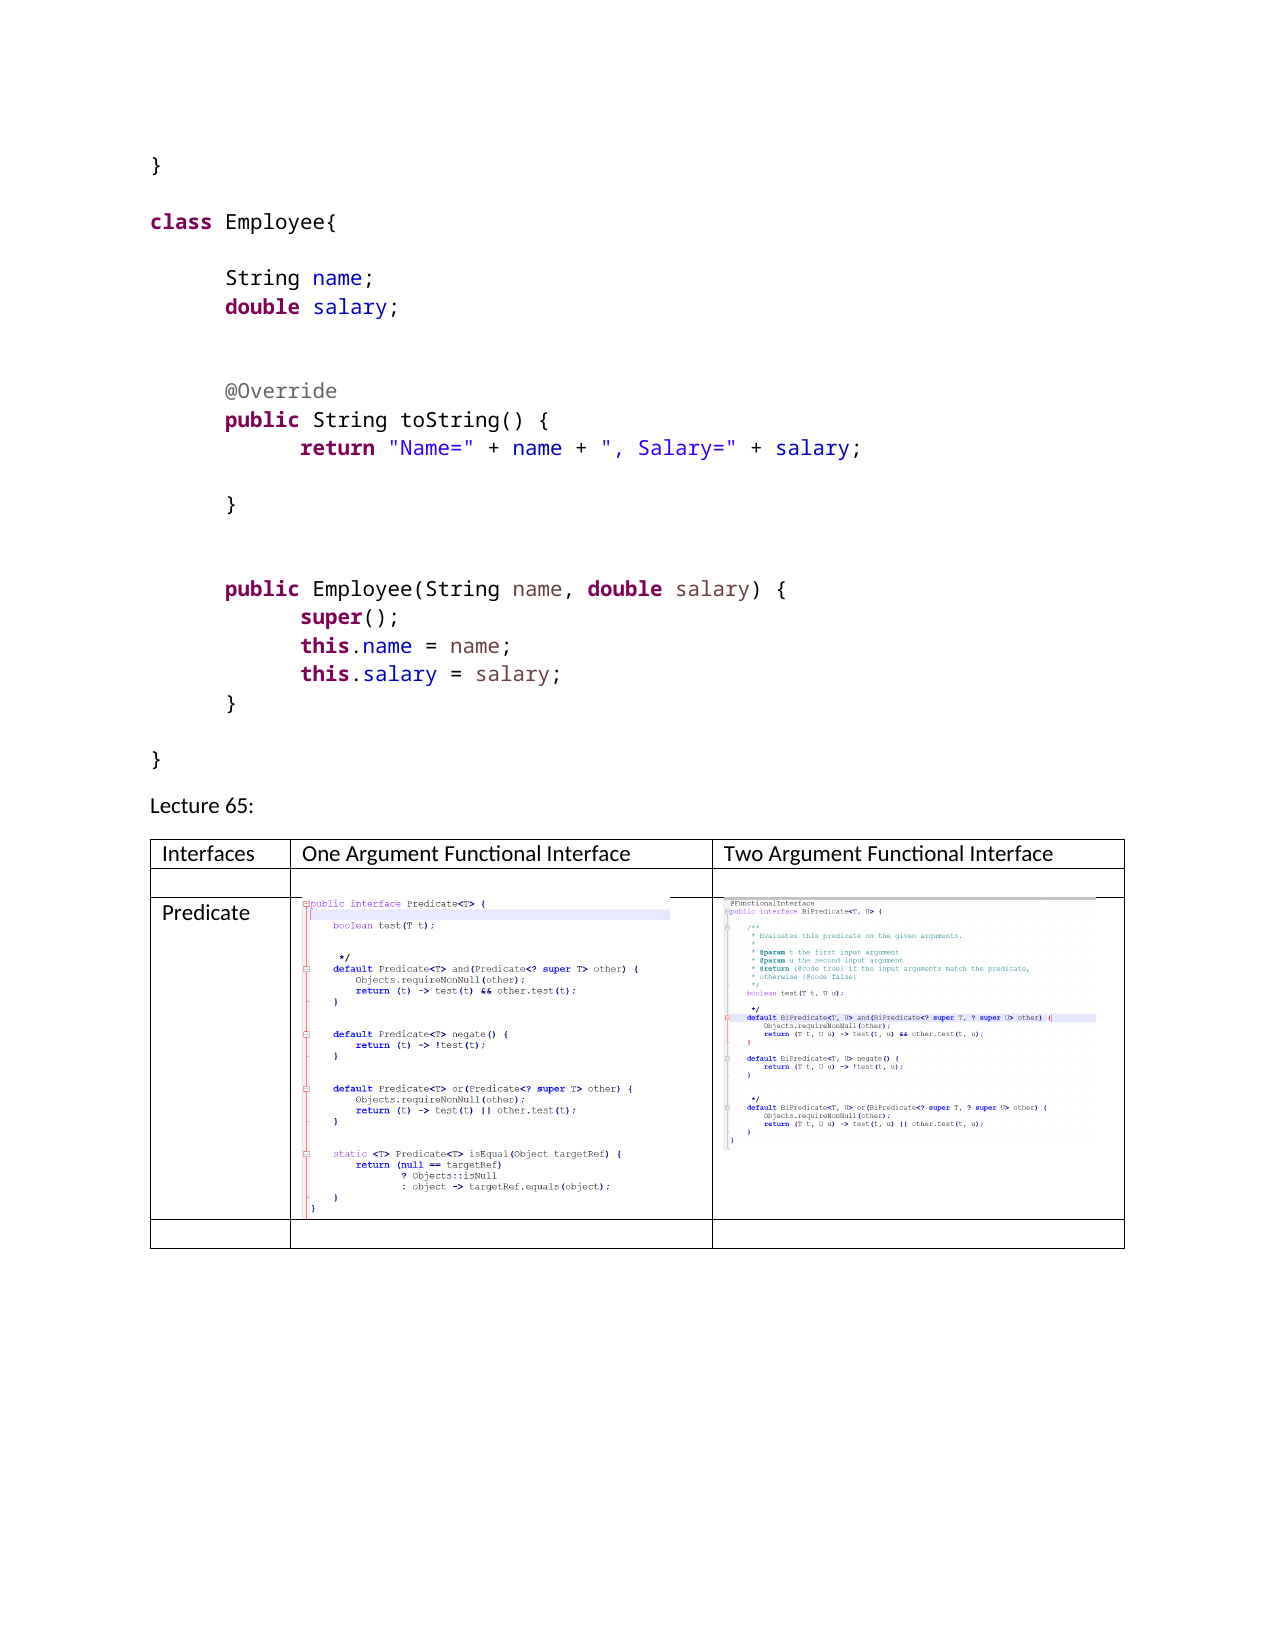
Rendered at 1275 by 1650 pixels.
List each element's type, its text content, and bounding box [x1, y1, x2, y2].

table_cell [713, 869, 1124, 897]
text } [150, 150, 1125, 178]
text class Employee{ [150, 207, 1125, 235]
text } [150, 744, 1125, 773]
text } [150, 489, 1125, 518]
text super(); [150, 602, 1125, 631]
text @Override [150, 376, 1125, 405]
table_cell [291, 898, 301, 1219]
picture [723, 897, 1096, 1151]
text String name; [150, 263, 1125, 292]
table_cell [151, 869, 290, 897]
table_header Interfaces [151, 840, 290, 867]
text } [150, 688, 1125, 716]
table_cell [713, 898, 1124, 1219]
text double salary; [150, 292, 1125, 320]
table_cell [291, 1220, 712, 1248]
text this.name = name; [150, 631, 1125, 659]
text Lecture 65: [150, 792, 1125, 819]
table_cell Predicate [151, 898, 290, 1219]
table_cell [671, 898, 712, 1219]
text return "Name=" + name + ", Salary=" + salary; [150, 433, 1125, 462]
text public String toString() { [150, 405, 1125, 433]
text this.salary = salary; [150, 659, 1125, 688]
text public Employee(String name, double salary) { [150, 574, 1125, 602]
picture [301, 897, 671, 1219]
table_cell [151, 1220, 290, 1248]
table_cell [713, 1220, 1124, 1248]
table_header One Argument Functional Interface [291, 840, 712, 867]
table_header Two Argument Functional Interface [713, 840, 1124, 867]
table_cell [291, 869, 712, 897]
